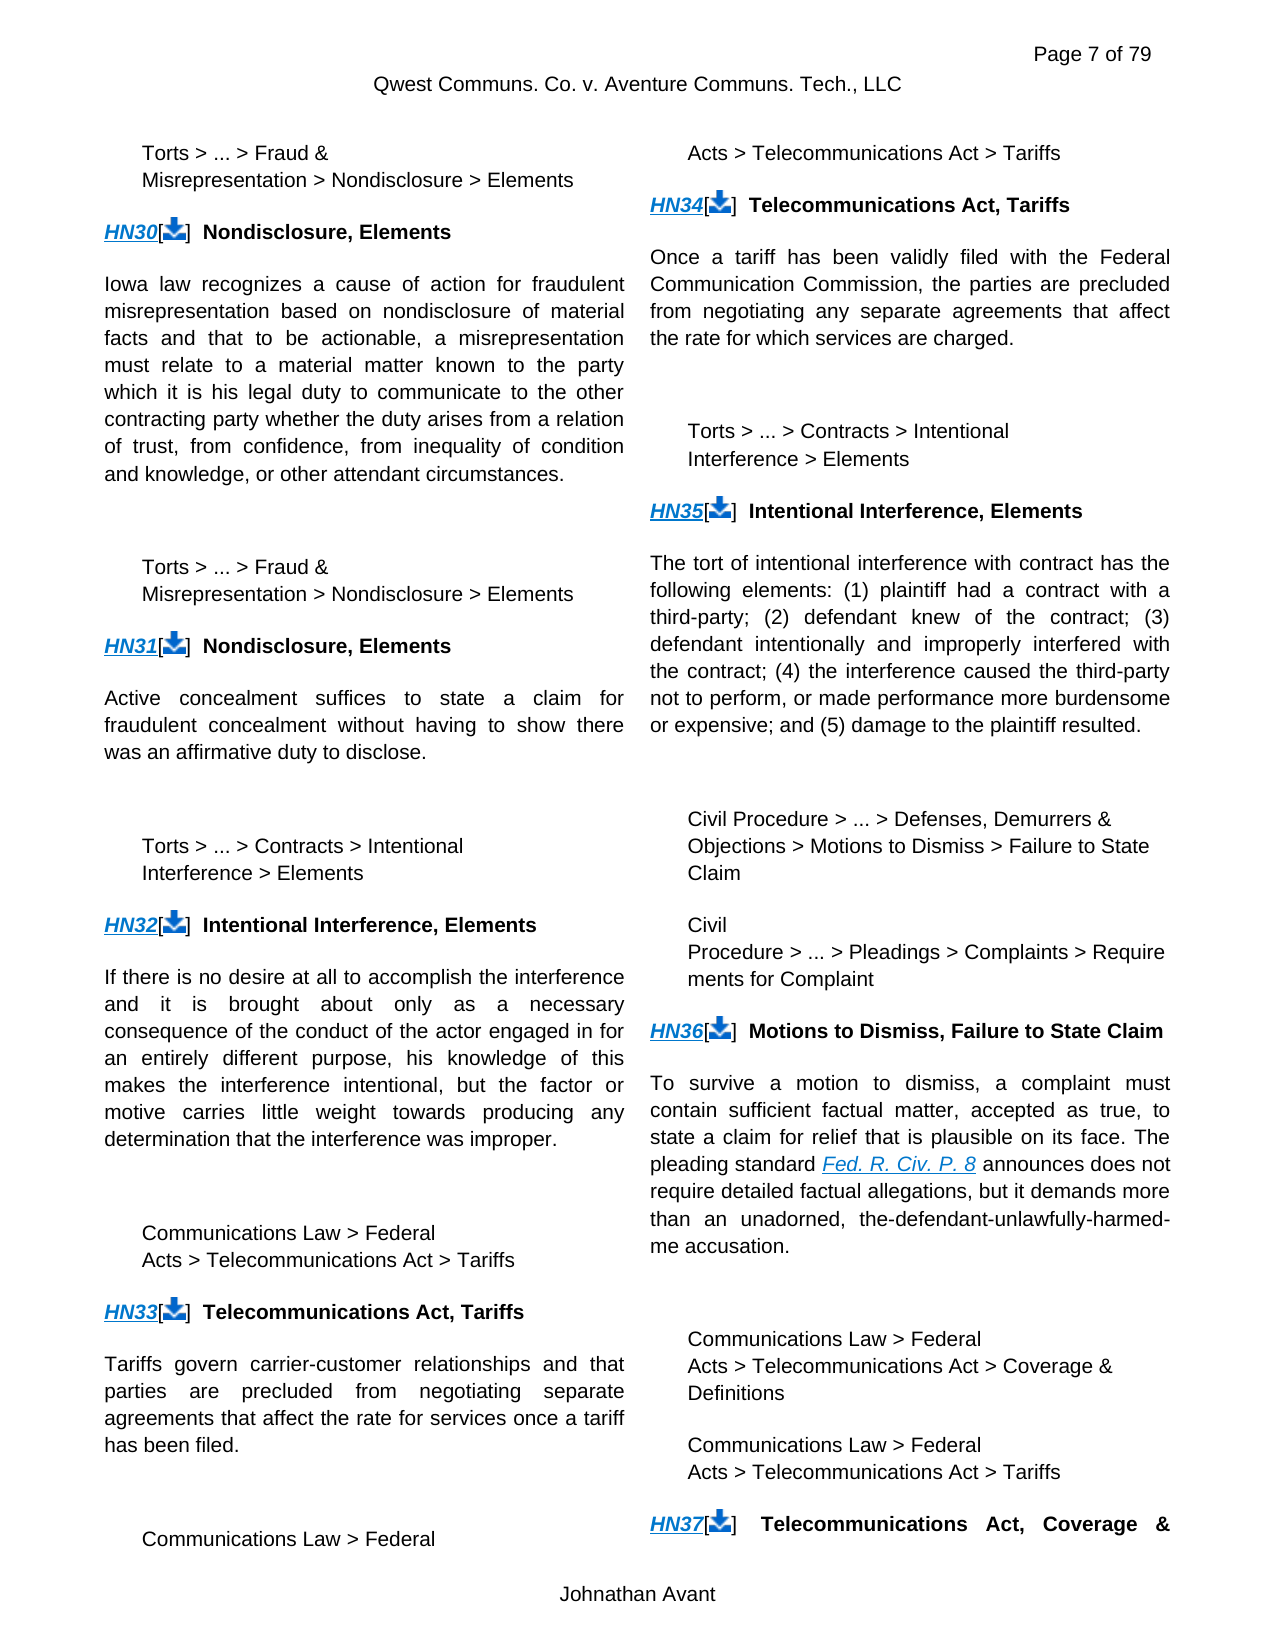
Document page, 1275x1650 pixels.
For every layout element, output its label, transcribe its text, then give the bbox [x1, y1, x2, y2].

text Communications Law > Federal Acts > Telecommunications Act > Tariffs [142, 1217, 625, 1272]
text Communications Law > Federal Acts > Telecommunications Act > Coverage & Definitions [687, 1324, 1171, 1405]
picture [709, 1016, 731, 1039]
text Communications Law > Federal Acts > Telecommunications Act > Tariffs [687, 1430, 1171, 1484]
text If there is no desire at all to accomplish the interference and it is brought about only as a necessary consequence of the conduct of the actor engaged in for an entirely different purpose, his knowledge of this makes the interference intentional, but the factor or motive carries little weight towards producing any determination that the interference was improper. [104, 962, 625, 1151]
text Torts > ... > Contracts > Intentional Interference > Elements [687, 416, 1171, 470]
text Communications Law > Federal Acts > Telecommunications Act > Tariffs [142, 1523, 625, 1550]
text HN37[] Telecommunications Act, Coverage & Definitions [650, 1509, 1171, 1536]
text HN32[] Intentional Interference, Elements [104, 909, 625, 937]
text HN31[] Nondisclosure, Elements [104, 631, 625, 658]
text Civil Procedure > ... > Defenses, Demurrers & Objections > Motions to Dismiss > Failure to State Claim [687, 803, 1171, 884]
text Torts > ... > Fraud & Misrepresentation > Nondisclosure > Elements [142, 552, 625, 606]
text Once a tariff has been validly filed with the Federal Communication Commission, the parties are precluded from negotiating any separate agreements that affect the rate for which services are charged. [650, 242, 1171, 350]
picture [163, 910, 186, 933]
text HN35[] Intentional Interference, Elements [650, 495, 1171, 522]
text Tariffs govern carrier-customer relationships and that parties are precluded from negotiating separate agreements that affect the rate for services once a tariff has been filed. [104, 1349, 625, 1457]
picture [163, 631, 186, 654]
text Torts > ... > Fraud & Misrepresentation > Nondisclosure > Elements [142, 137, 625, 192]
text Civil Procedure > ... > Pleadings > Complaints > Requirements for Complaint [687, 909, 1171, 991]
text Communications Law > Federal Acts > Telecommunications Act > Tariffs [687, 137, 1171, 164]
text HN36[] Motions to Dismiss, Failure to State Claim [650, 1016, 1171, 1043]
text Iowa law recognizes a cause of action for fraudulent misrepresentation based on nondisclosure of material facts and that to be actionable, a misrepresentation must relate to a material matter known to the party which it is his legal duty to communicate to the other contracting party whether the duty arises from a relation of trust, from confidence, from inequality of condition and knowledge, or other attendant circumstances. [104, 269, 625, 485]
picture [709, 1509, 731, 1532]
text Torts > ... > Contracts > Intentional Interference > Elements [142, 830, 625, 884]
text The tort of intentional interference with contract has the following elements: (1) plaintiff had a contract with a third-party; (2) defendant knew of the contract; (3) defendant intentionally and improperly interfered with the contract; (4) the interference caused the third-party not to perform, or made performance more burdensome or expensive; and (5) damage to the plaintiff resulted. [650, 547, 1171, 737]
text To survive a motion to dismiss, a complaint must contain sufficient factual matter, accepted as true, to state a claim for relief that is plausible on its face. The pleading standard Fed. R. Civ. P. 8 announces does not require detailed factual allegations, but it demands more than an unadorned, the-defendant-unlawfully-harmed-me accusation. [650, 1068, 1171, 1257]
picture [163, 217, 186, 240]
text HN33[] Telecommunications Act, Tariffs [104, 1297, 625, 1324]
picture [709, 190, 731, 213]
text Active concealment suffices to state a claim for fraudulent concealment without having to show there was an affirmative duty to disclose. [104, 683, 625, 764]
text HN34[] Telecommunications Act, Tariffs [650, 189, 1171, 217]
picture [709, 496, 731, 518]
picture [163, 1297, 186, 1320]
text HN30[] Nondisclosure, Elements [104, 217, 625, 244]
